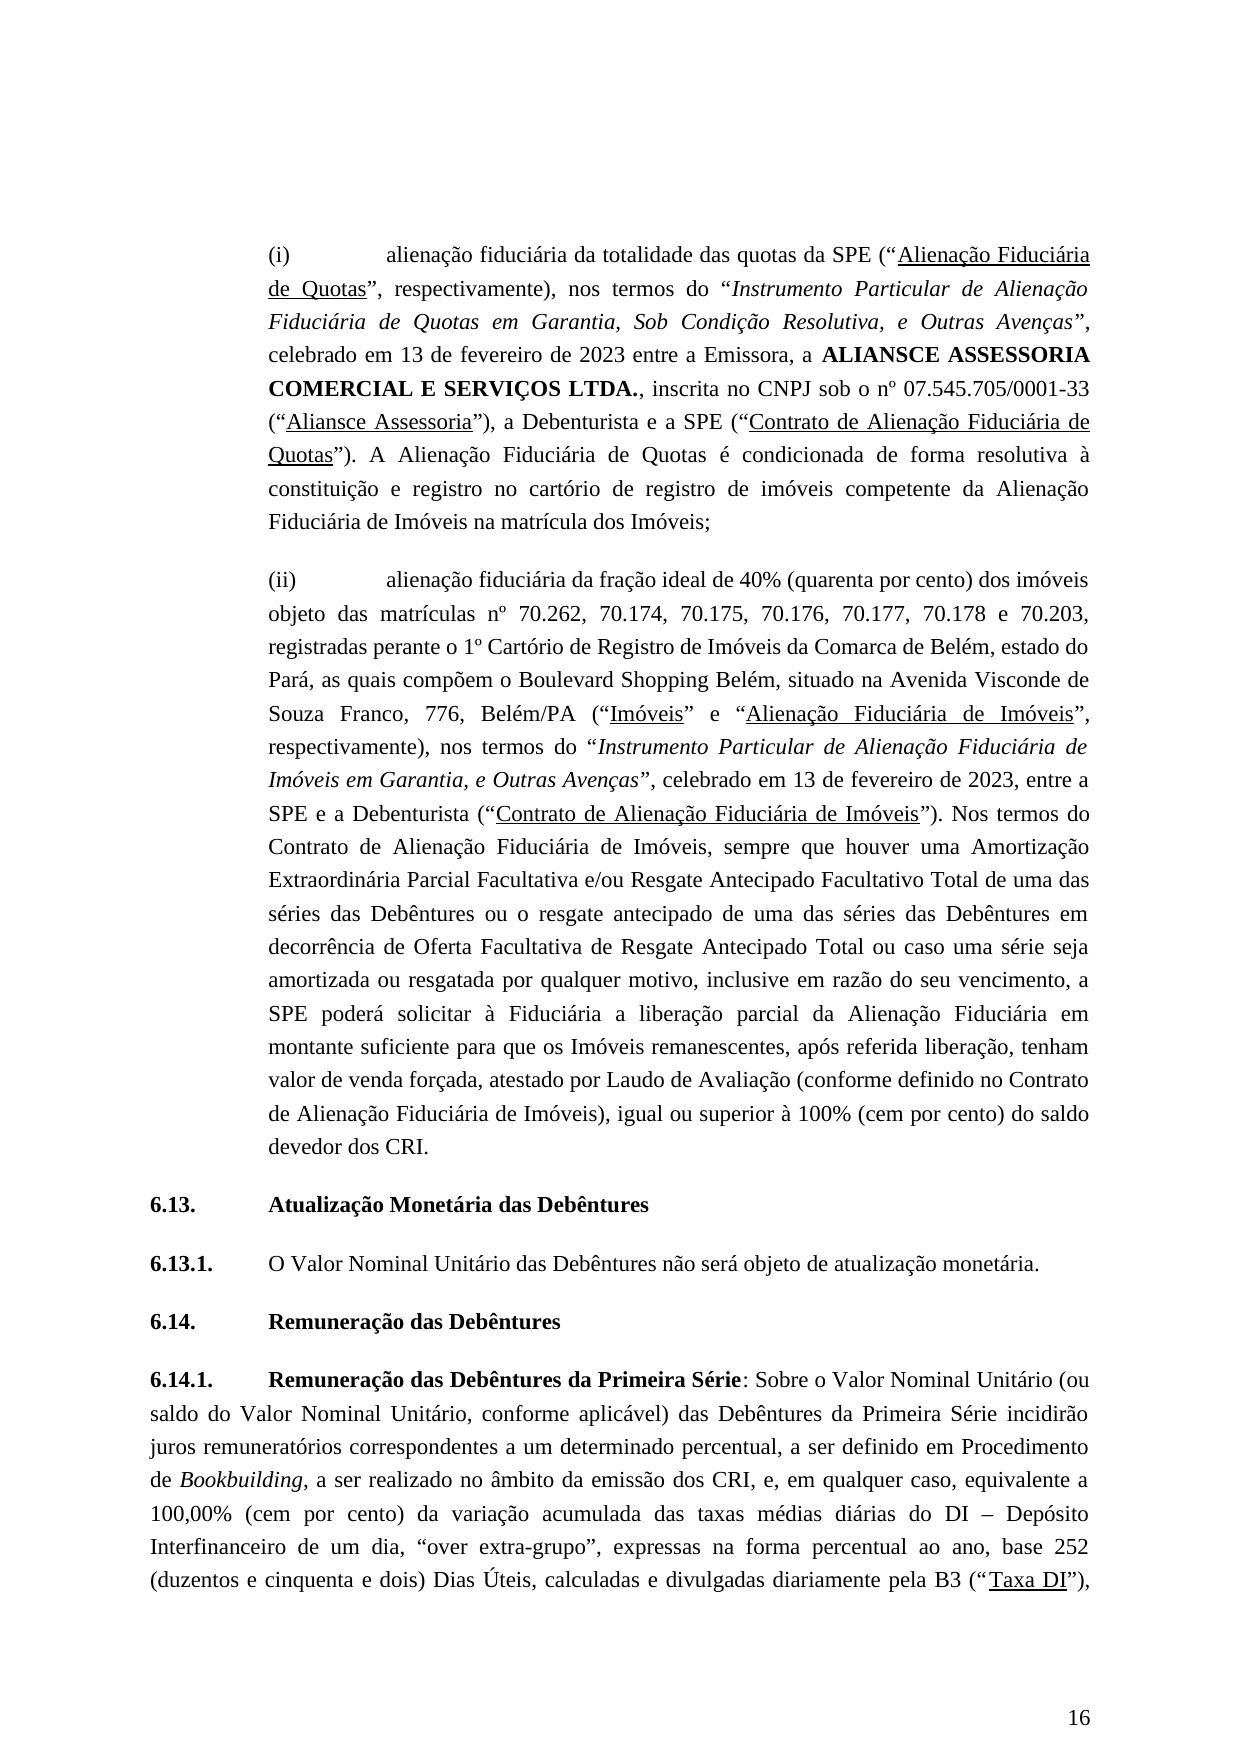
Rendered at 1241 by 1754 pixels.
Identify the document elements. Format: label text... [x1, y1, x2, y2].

list Atualização Monetária das Debêntures [150, 1186, 1090, 1219]
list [150, 1361, 1090, 1594]
list Remuneração das Debêntures [150, 1303, 1090, 1336]
list O Valor Nominal Unitário das Debêntures não será objeto de atualização monetária. [150, 1244, 1090, 1278]
list (i) alienação fiduciária da totalidade das quotas da SPE (“Alienação Fiduciária de Quotas”, respectivamente), nos termos do “Instrumento Particular de Alienação Fiduciária de Quotas em Garantia, Sob Condição Resolutiva, e Outras Avenças”, celebrado em 13 de fevereiro de 2023 entre a Emissora, a ALIANSCE ASSESSORIA COMERCIAL E SERVIÇOS LTDA., inscrita no CNPJ sob o nº 07.545.705/0001-33 (“Aliansce Assessoria”), a Debenturista e a SPE (“Contrato de Alienação Fiduciária de Quotas”). A Alienação Fiduciária de Quotas é condicionada de forma resolutiva à constituição e registro no cartório de registro de imóveis competente da Alienação Fiduciária de Imóveis na matrícula dos Imóveis; [268, 236, 1090, 536]
list (ii) alienação fiduciária da fração ideal de 40% (quarenta por cento) dos imóveis objeto das matrículas nº 70.262, 70.174, 70.175, 70.176, 70.177, 70.178 e 70.203, registradas perante o 1º Cartório de Registro de Imóveis da Comarca de Belém, estado do Pará, as quais compõem o Boulevard Shopping Belém, situado na Avenida Visconde de Souza Franco, 776, Belém/PA (“Imóveis” e “Alienação Fiduciária de Imóveis”, respectivamente), nos termos do “Instrumento Particular de Alienação Fiduciária de Imóveis em Garantia, e Outras Avenças”, celebrado em 13 de fevereiro de 2023, entre a SPE e a Debenturista (“Contrato de Alienação Fiduciária de Imóveis”). Nos termos do Contrato de Alienação Fiduciária de Imóveis, sempre que houver uma Amortização Extraordinária Parcial Facultativa e/ou Resgate Antecipado Facultativo Total de uma das séries das Debêntures ou o resgate antecipado de uma das séries das Debêntures em decorrência de Oferta Facultativa de Resgate Antecipado Total ou caso uma série seja amortizada ou resgatada por qualquer motivo, inclusive em razão do seu vencimento, a SPE poderá solicitar à Fiduciária a liberação parcial da Alienação Fiduciária em montante suficiente para que os Imóveis remanescentes, após referida liberação, tenham valor de venda forçada, atestado por Laudo de Avaliação (conforme definido no Contrato de Alienação Fiduciária de Imóveis), igual ou superior à 100% (cem por cento) do saldo devedor dos CRI. [268, 561, 1090, 1161]
